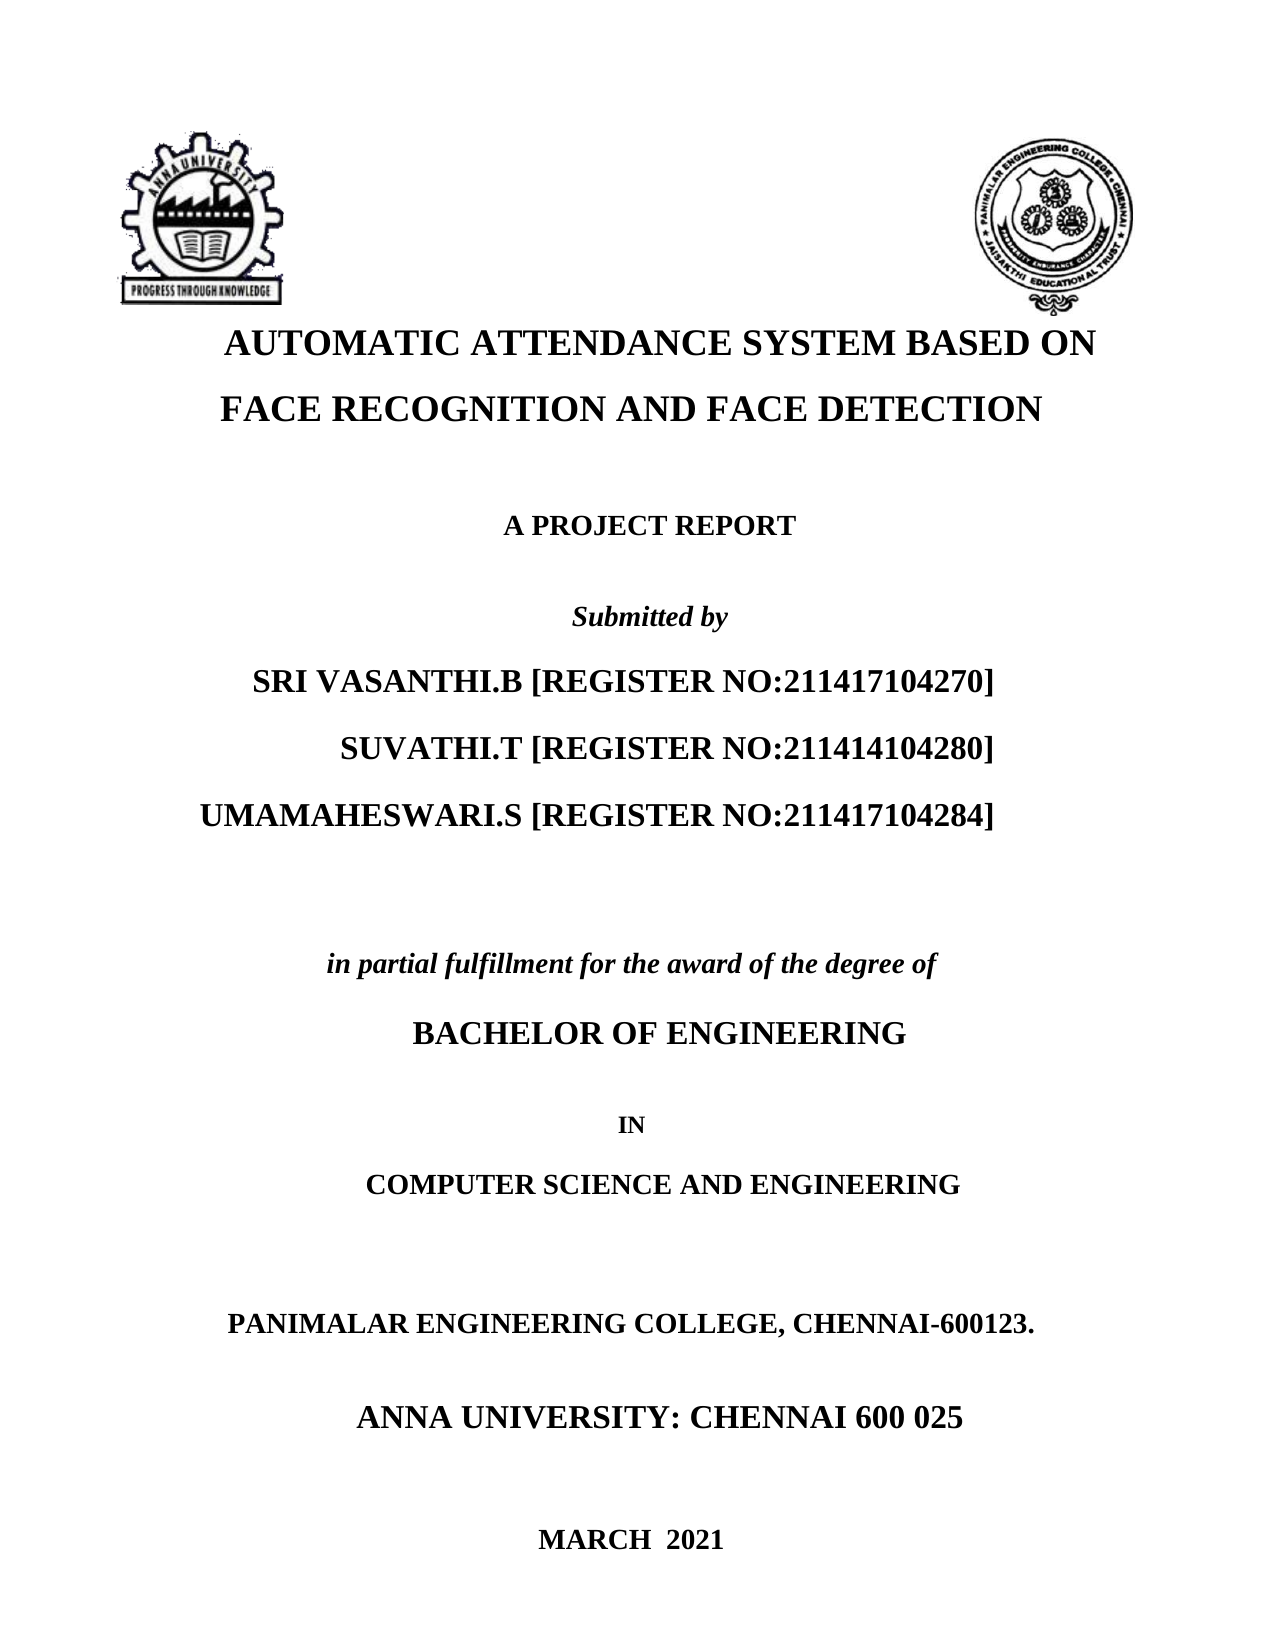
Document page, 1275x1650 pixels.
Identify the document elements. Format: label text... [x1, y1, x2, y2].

picture [116, 131, 284, 305]
text PANIMALAR ENGINEERING COLLEGE, CHENNAI-600123. [124, 1307, 1138, 1340]
subtitle ANNA UNIVERSITY: CHENNAI 600 025 [124, 1397, 1139, 1436]
text Submitted by [161, 599, 1138, 633]
subtitle BACHELOR OF ENGINEERING [124, 1013, 1138, 1052]
title AUTOMATIC ATTENDANCE SYSTEM BASED ON FACE RECOGNITION AND FACE DETECTION [124, 321, 1139, 429]
subtitle UMAMAHESWARI.S [REGISTER NO:211417104284] [141, 796, 994, 834]
subtitle A PROJECT REPORT [161, 508, 1138, 541]
subtitle COMPUTER SCIENCE AND ENGINEERING [124, 1167, 1145, 1201]
subtitle SRI VASANTHI.B [REGISTER NO:211417104270] [124, 661, 994, 700]
picture [972, 137, 1136, 316]
text IN [124, 1110, 1139, 1138]
text in partial fulfillment for the award of the degree of [313, 946, 950, 980]
text MARCH 2021 [124, 1522, 1138, 1555]
subtitle SUVATHI.T [REGISTER NO:211414104280] [124, 728, 994, 767]
